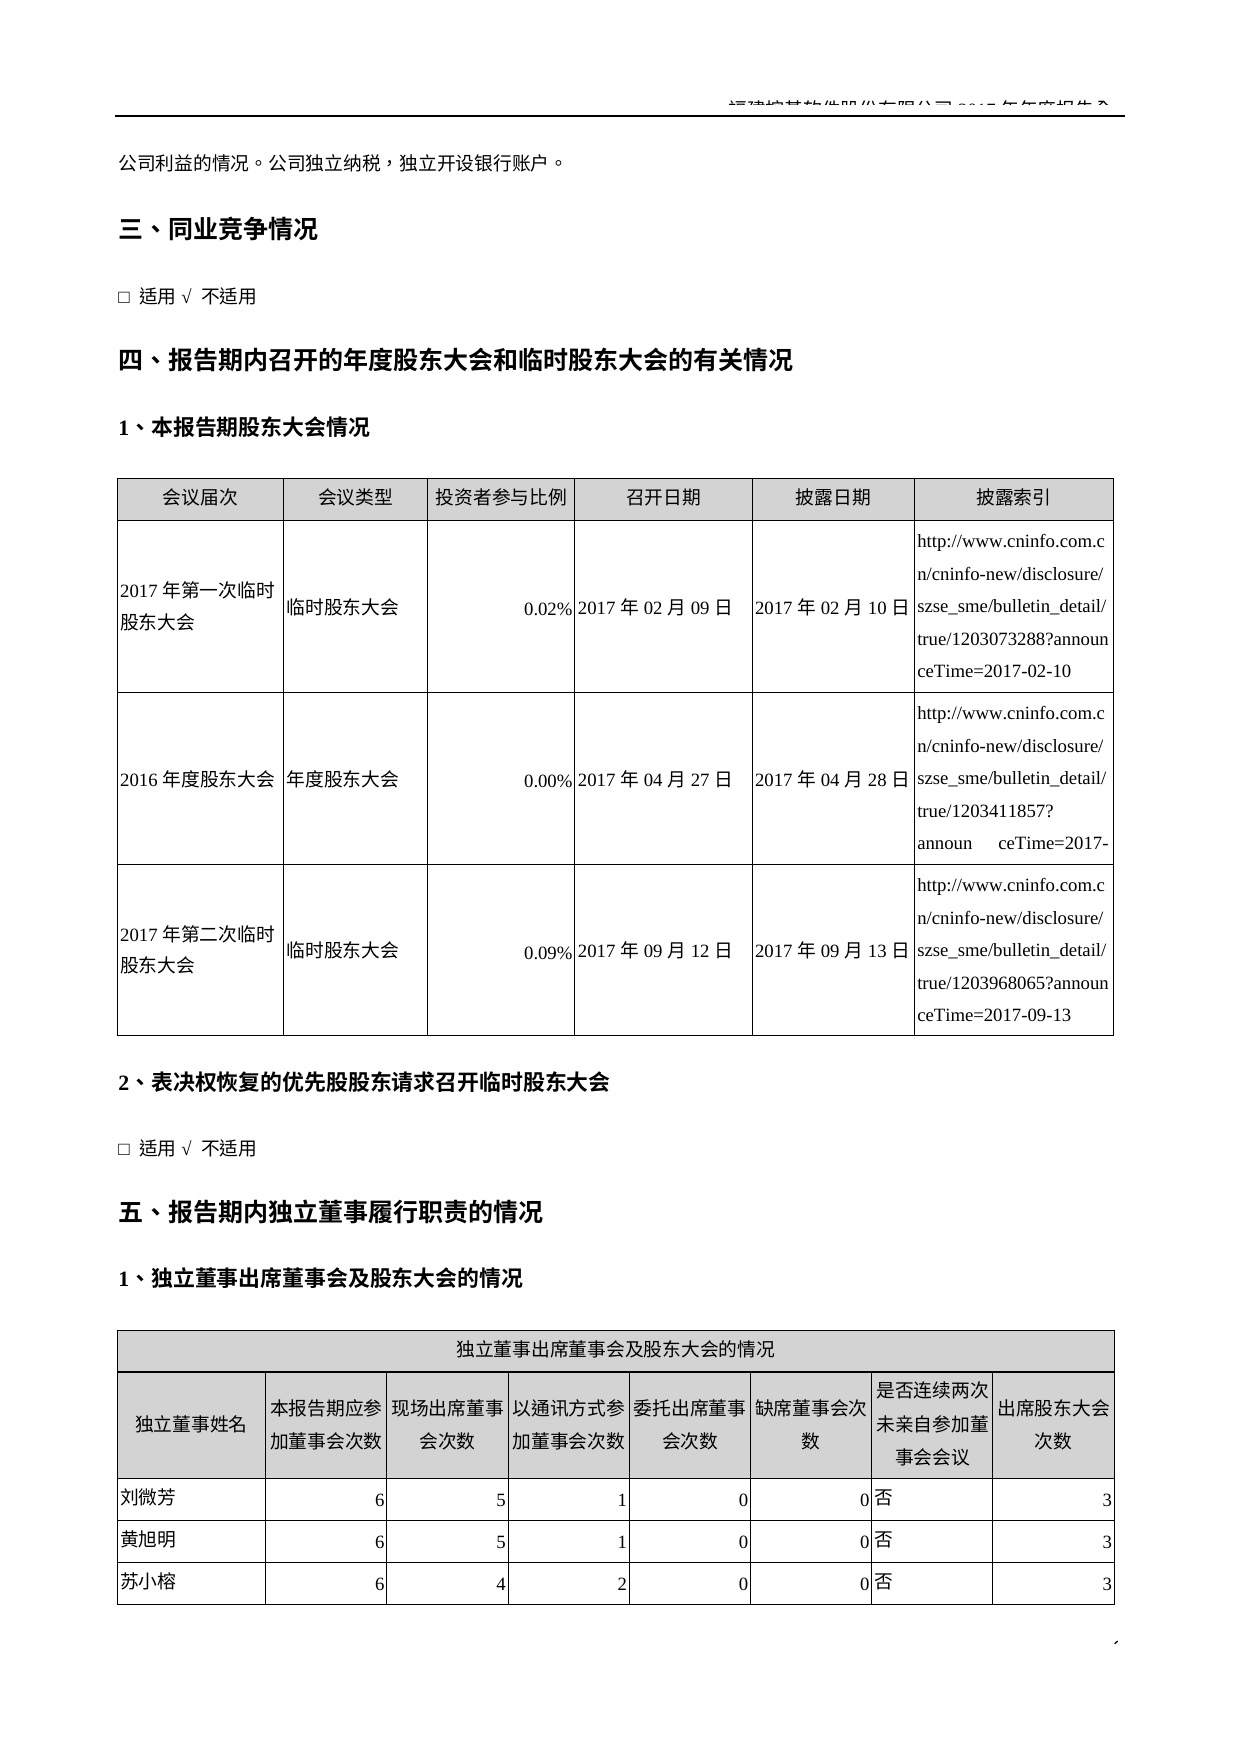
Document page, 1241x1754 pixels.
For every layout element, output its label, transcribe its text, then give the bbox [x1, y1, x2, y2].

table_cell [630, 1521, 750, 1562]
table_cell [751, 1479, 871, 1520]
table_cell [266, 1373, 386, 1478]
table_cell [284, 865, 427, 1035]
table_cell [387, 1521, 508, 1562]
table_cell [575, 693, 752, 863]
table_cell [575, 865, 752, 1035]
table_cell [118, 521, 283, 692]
subtitle 1、独立董事出席董事会及股东大会的情况 [118, 1263, 1007, 1293]
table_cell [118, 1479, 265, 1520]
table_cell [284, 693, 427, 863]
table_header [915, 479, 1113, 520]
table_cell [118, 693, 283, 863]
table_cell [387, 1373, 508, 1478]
text 公司利益的情况。公司独立纳税，独立开设银行账户。 [118, 150, 1007, 176]
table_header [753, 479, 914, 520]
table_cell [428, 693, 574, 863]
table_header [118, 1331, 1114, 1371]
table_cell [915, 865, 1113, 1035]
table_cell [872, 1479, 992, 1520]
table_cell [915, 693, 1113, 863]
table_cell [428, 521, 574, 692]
subtitle 四、报告期内召开的年度股东大会和临时股东大会的有关情况 [118, 342, 1007, 377]
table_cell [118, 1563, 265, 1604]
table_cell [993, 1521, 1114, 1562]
text □ 适用 √ 不适用 [118, 1135, 1007, 1160]
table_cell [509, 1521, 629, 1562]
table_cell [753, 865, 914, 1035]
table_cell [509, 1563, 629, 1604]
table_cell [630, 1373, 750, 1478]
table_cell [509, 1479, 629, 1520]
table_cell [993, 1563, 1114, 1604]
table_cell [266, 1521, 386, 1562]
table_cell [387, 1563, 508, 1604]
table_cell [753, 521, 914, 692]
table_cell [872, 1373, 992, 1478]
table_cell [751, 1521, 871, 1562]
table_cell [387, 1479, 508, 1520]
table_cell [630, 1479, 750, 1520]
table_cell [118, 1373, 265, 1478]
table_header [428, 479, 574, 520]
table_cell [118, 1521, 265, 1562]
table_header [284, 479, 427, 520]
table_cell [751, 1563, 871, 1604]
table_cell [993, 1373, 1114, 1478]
subtitle 五、报告期内独立董事履行职责的情况 [118, 1194, 1007, 1228]
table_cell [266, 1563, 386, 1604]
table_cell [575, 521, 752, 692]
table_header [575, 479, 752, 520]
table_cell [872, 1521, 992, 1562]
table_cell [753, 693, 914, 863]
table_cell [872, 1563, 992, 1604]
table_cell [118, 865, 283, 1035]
subtitle 1、本报告期股东大会情况 [118, 412, 1007, 441]
subtitle 三、同业竞争情况 [118, 211, 1007, 245]
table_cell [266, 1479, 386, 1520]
text □ 适用 √ 不适用 [118, 283, 1007, 309]
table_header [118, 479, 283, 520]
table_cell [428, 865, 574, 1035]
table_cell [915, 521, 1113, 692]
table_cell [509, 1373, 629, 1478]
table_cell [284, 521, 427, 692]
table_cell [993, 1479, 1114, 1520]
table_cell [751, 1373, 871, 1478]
subtitle 2、表决权恢复的优先股股东请求召开临时股东大会 [118, 1067, 1007, 1097]
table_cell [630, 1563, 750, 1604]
